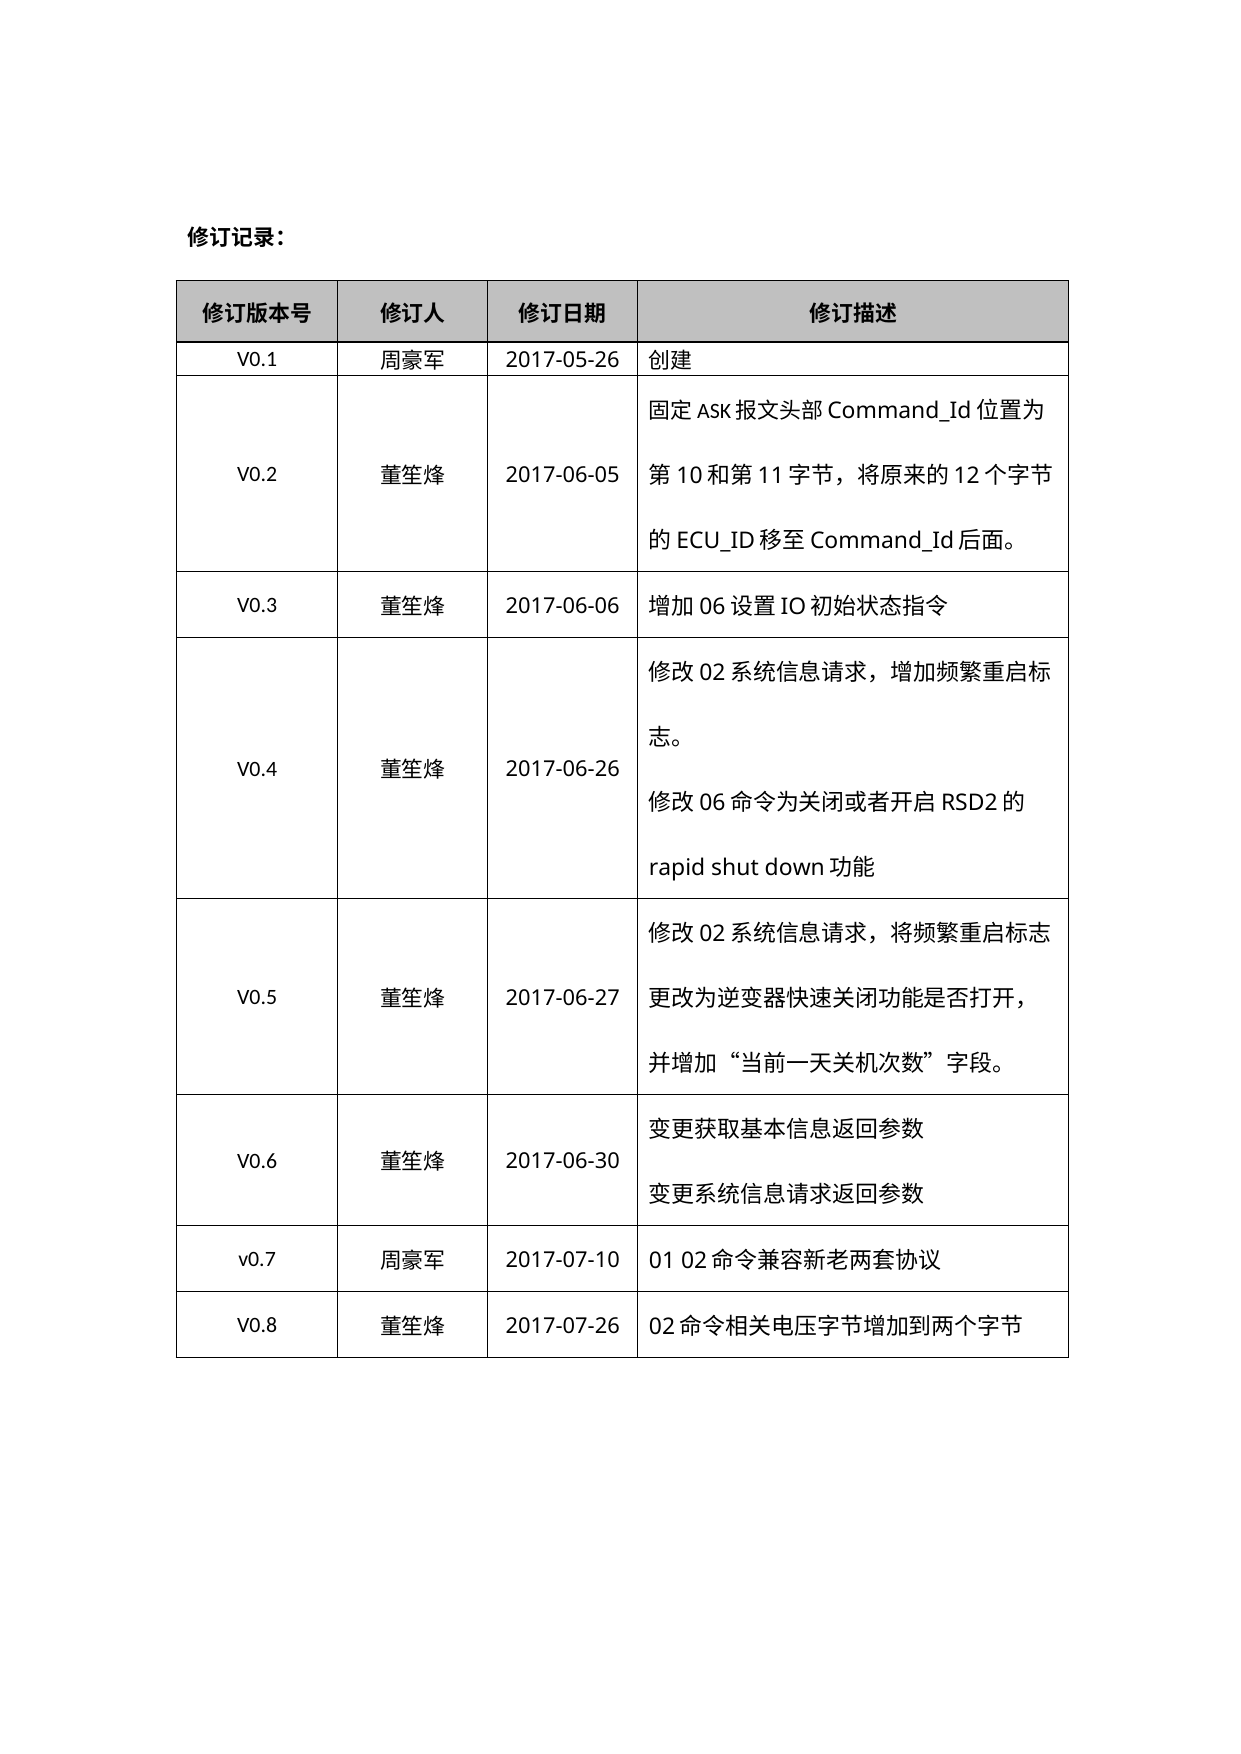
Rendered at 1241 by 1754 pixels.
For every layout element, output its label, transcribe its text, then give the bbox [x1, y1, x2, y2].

table_cell 2017-06-06 [488, 572, 637, 637]
table_cell V0.3 [177, 572, 337, 637]
table_header 修订描述 [638, 281, 1068, 341]
table_cell 周豪军 [338, 343, 487, 375]
table_cell 2017-07-26 [488, 1292, 637, 1357]
table_cell 董笙烽 [338, 899, 487, 1094]
text 修订记录： [187, 219, 1053, 252]
table_cell V0.2 [177, 376, 337, 571]
table_cell 修改02系统信息请求，增加频繁重启标志。 修改06命令为关闭或者开启RSD2的rapid shut down功能 [638, 638, 1068, 898]
table_header 修订人 [338, 281, 487, 341]
table_cell 2017-05-26 [488, 343, 637, 375]
table_cell 修改02系统信息请求，将频繁重启标志更改为逆变器快速关闭功能是否打开，并增加“当前一天关机次数”字段。 [638, 899, 1068, 1094]
table_cell 周豪军 [338, 1226, 487, 1291]
table_header 修订版本号 [177, 281, 337, 341]
table_cell 2017-06-30 [488, 1095, 637, 1225]
table_cell V0.1 [177, 343, 337, 375]
table_cell 变更获取基本信息返回参数 变更系统信息请求返回参数 [638, 1095, 1068, 1225]
table_cell 董笙烽 [338, 376, 487, 571]
table_header 修订日期 [488, 281, 637, 341]
table_cell 2017-06-05 [488, 376, 637, 571]
table_cell 董笙烽 [338, 638, 487, 898]
table_cell V0.6 [177, 1095, 337, 1225]
table_cell 董笙烽 [338, 1292, 487, 1357]
table_cell v0.7 [177, 1226, 337, 1291]
table_cell 2017-07-10 [488, 1226, 637, 1291]
table_cell 2017-06-27 [488, 899, 637, 1094]
table_cell 02命令相关电压字节增加到两个字节 [638, 1292, 1068, 1357]
table_cell V0.8 [177, 1292, 337, 1357]
table_cell 增加06设置IO初始状态指令 [638, 572, 1068, 637]
table_cell 01 02命令兼容新老两套协议 [638, 1226, 1068, 1291]
table_cell 固定ASK报文头部Command_Id位置为第10和第11字节，将原来的12个字节的ECU_ID移至Command_Id后面。 [638, 376, 1068, 571]
table_cell 董笙烽 [338, 1095, 487, 1225]
table_cell 董笙烽 [338, 572, 487, 637]
table_cell 创建 [638, 343, 1068, 375]
table_cell V0.4 [177, 638, 337, 898]
table_cell 2017-06-26 [488, 638, 637, 898]
table_cell V0.5 [177, 899, 337, 1094]
